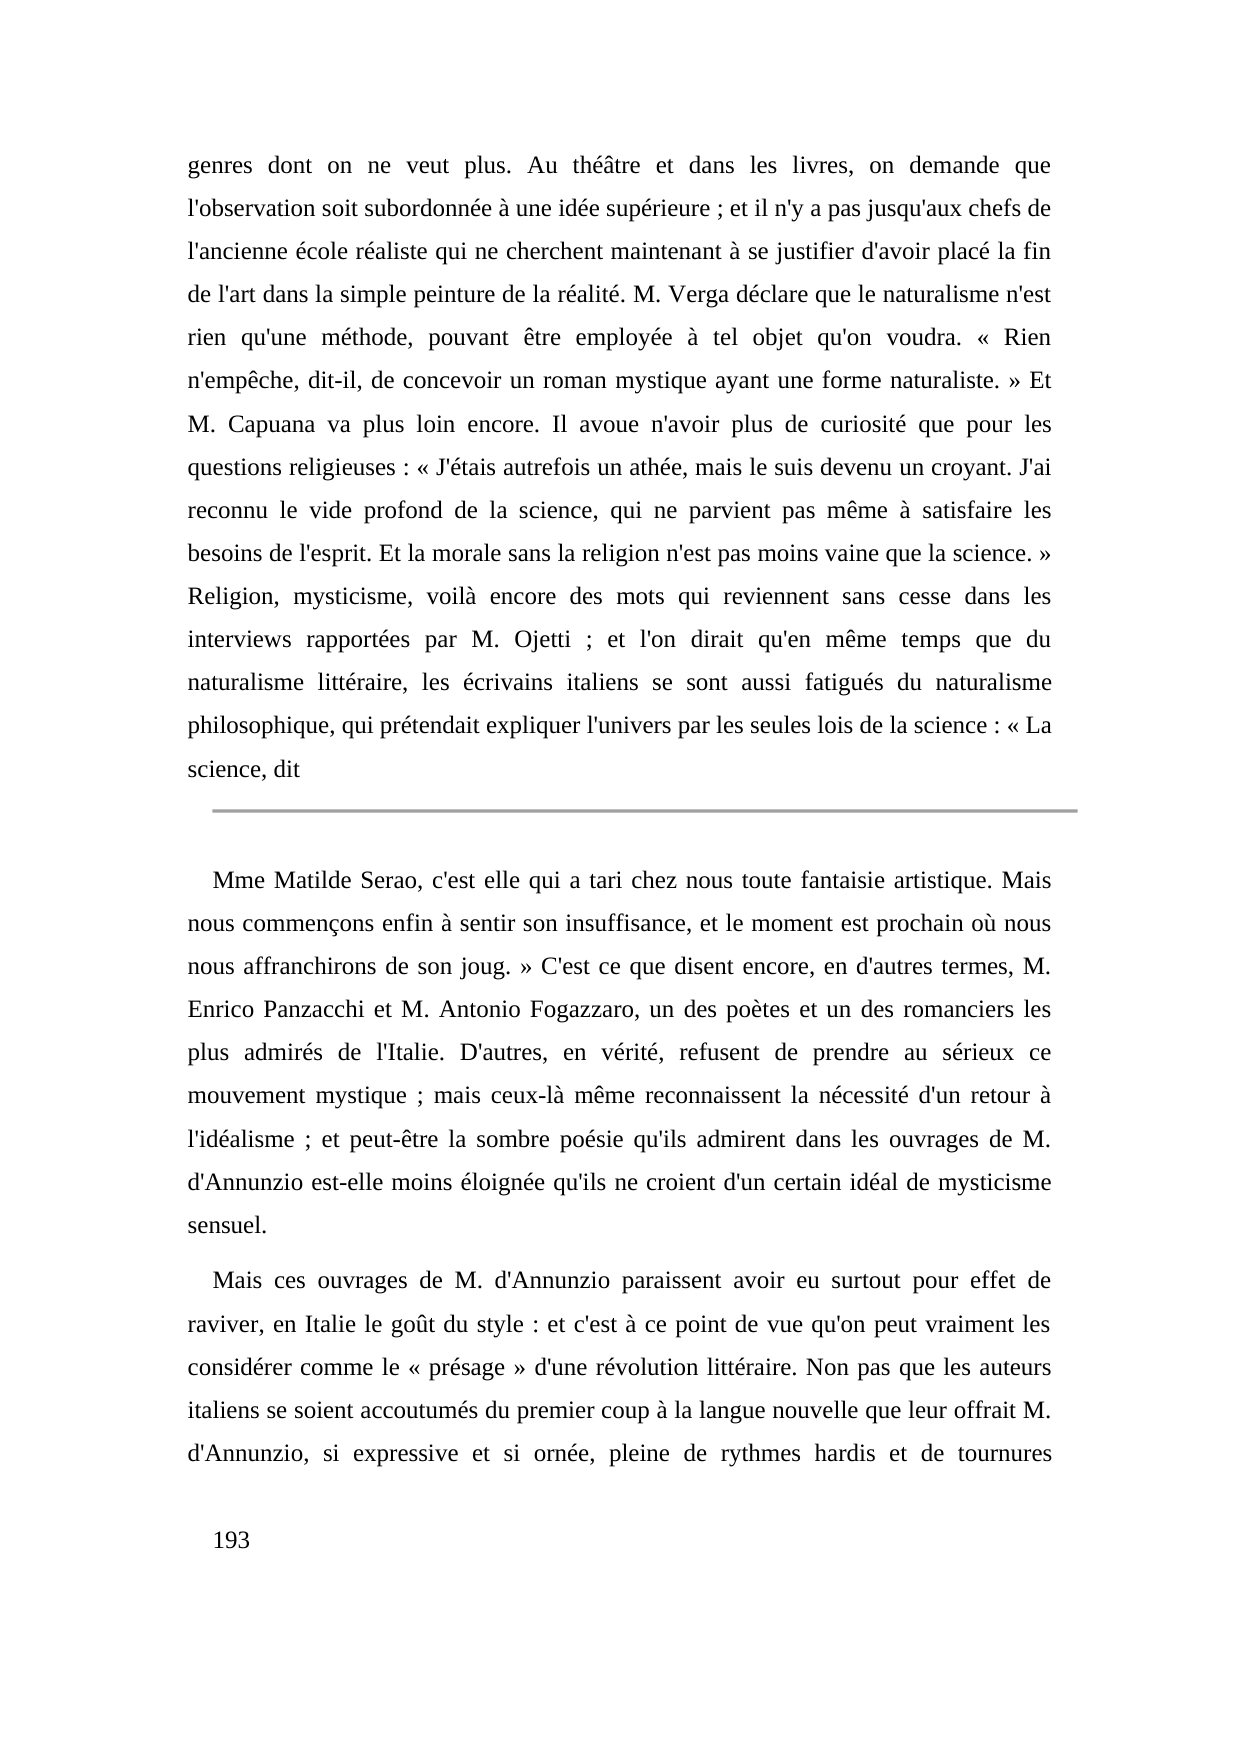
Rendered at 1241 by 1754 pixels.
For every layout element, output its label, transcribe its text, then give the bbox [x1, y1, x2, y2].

text Mme Matilde Serao, c'est elle qui a tari chez nous toute fantaisie artistique. Mais nous commençons enfin à sentir son insuffisance, et le moment est prochain où nous nous affranchirons de son joug. » C'est ce que disent encore, en d'autres termes, M. Enrico Panzacchi et M. Antonio Fogazzaro, un des poètes et un des romanciers les plus admirés de l'Italie. D'autres, en vérité, refusent de prendre au sérieux ce mouvement mystique ; mais ceux-là même reconnaissent la nécessité d'un retour à l'idéalisme ; et peut-être la sombre poésie qu'ils admirent dans les ouvrages de M. d'Annunzio est-elle moins éloignée qu'ils ne croient d'un certain idéal de mysticisme sensuel. [187, 865, 1053, 1239]
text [187, 1266, 1053, 1467]
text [187, 150, 1053, 782]
